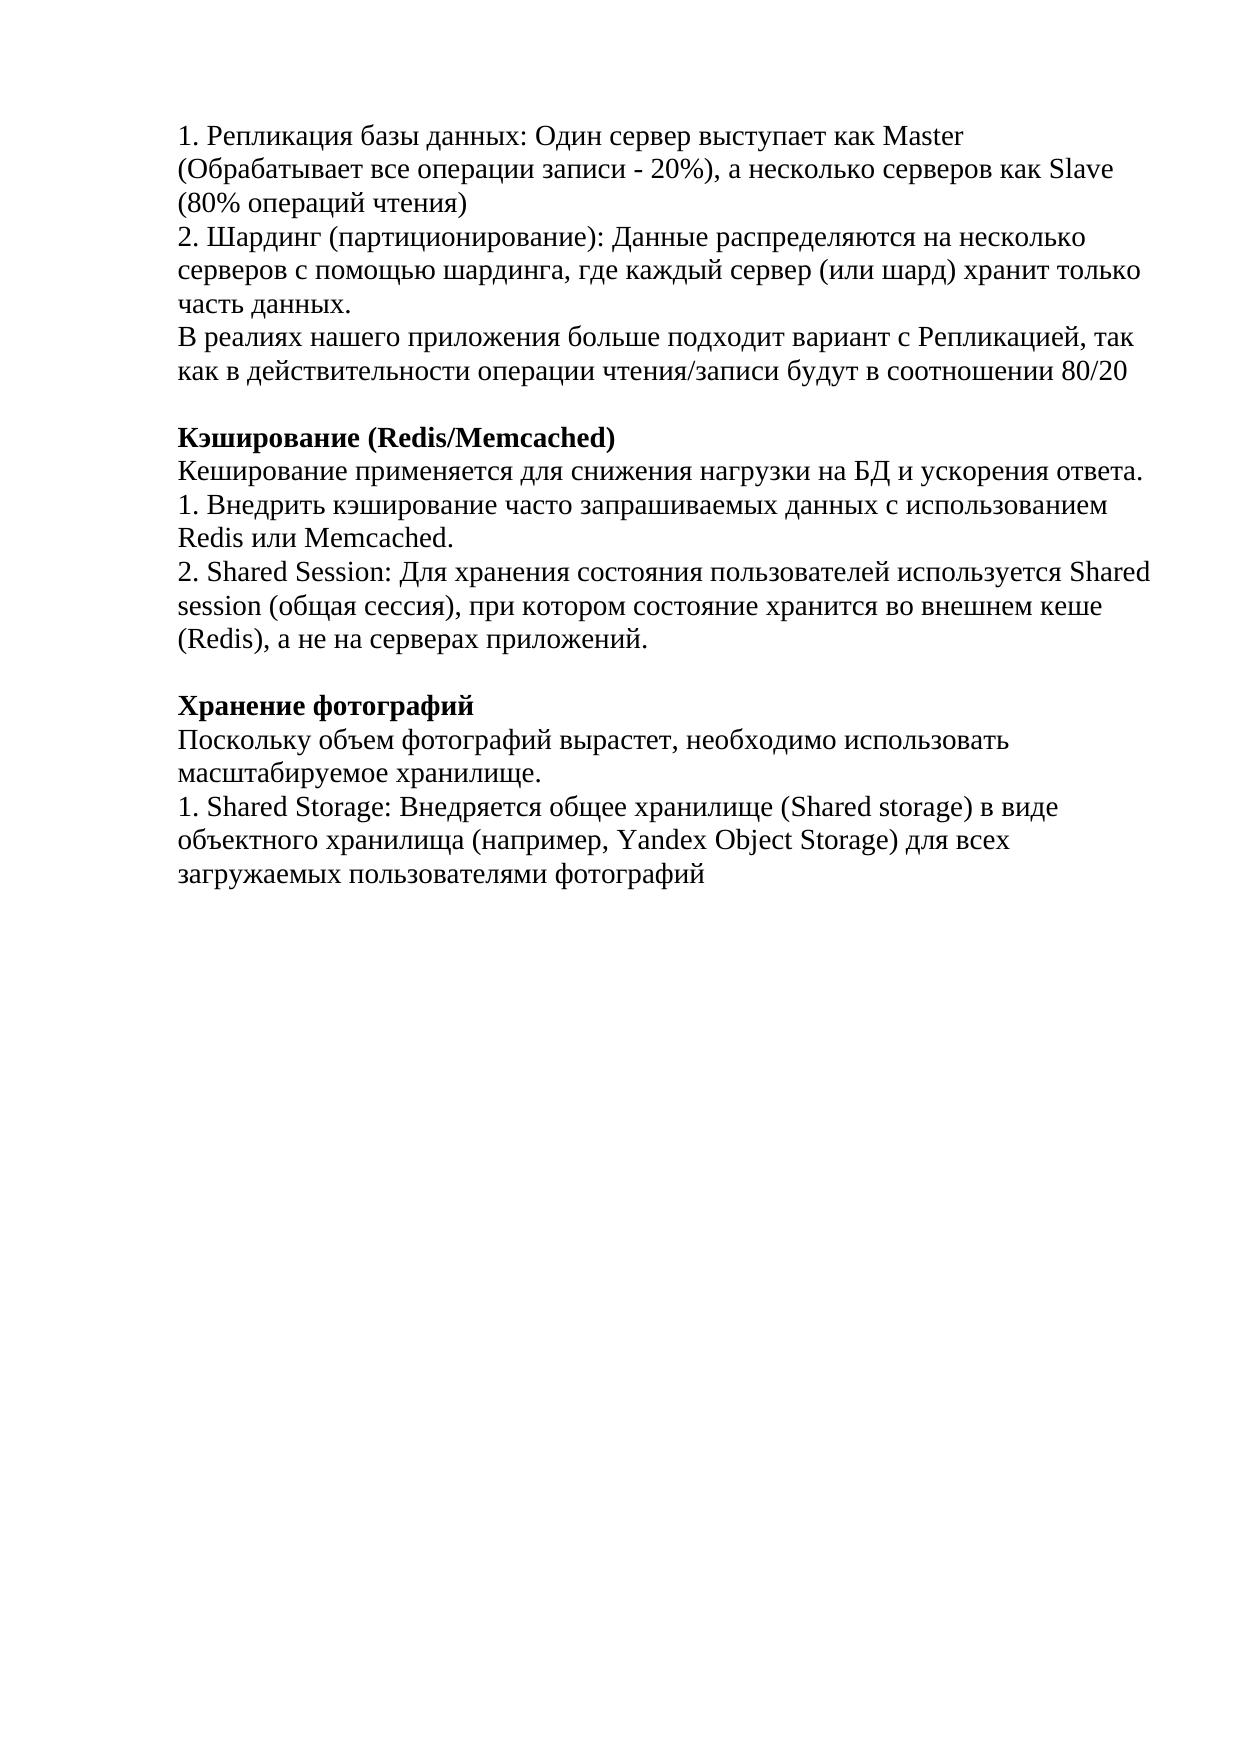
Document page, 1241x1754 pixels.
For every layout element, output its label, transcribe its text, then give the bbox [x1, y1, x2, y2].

text В реалиях нашего приложения больше подходит вариант с Репликацией, так как в действительности операции чтения/записи будут в соотношении 80/20 [177, 319, 1152, 386]
text 2. Шардинг (партиционирование): Данные распределяются на несколько серверов с помощью шардинга, где каждый сервер (или шард) хранит только часть данных. [177, 219, 1152, 319]
text 2. Shared Session: Для хранения состояния пользователей используется Shared session (общая сессия), при котором состояние хранится во внешнем кеше (Redis), а не на серверах приложений. [177, 554, 1152, 655]
text Кеширование применяется для снижения нагрузки на БД и ускорения ответа. [177, 453, 1152, 487]
text Хранение фотографий [177, 688, 1152, 722]
text Кэширование (Redis/Memcached) [177, 420, 1152, 453]
text Поскольку объем фотографий вырастет, необходимо использовать масштабируемое хранилище. [177, 722, 1152, 789]
text 1. Внедрить кэширование часто запрашиваемых данных с использованием Redis или Memcached. [177, 487, 1152, 554]
text 1. Репликация базы данных: Один сервер выступает как Master (Обрабатывает все операции записи - 20%), а несколько серверов как Slave (80% операций чтения) [177, 118, 1152, 219]
text 1. Shared Storage: Внедряется общее хранилище (Shared storage) в виде объектного хранилища (например, Yandex Object Storage) для всех загружаемых пользователями фотографий [177, 789, 1152, 889]
